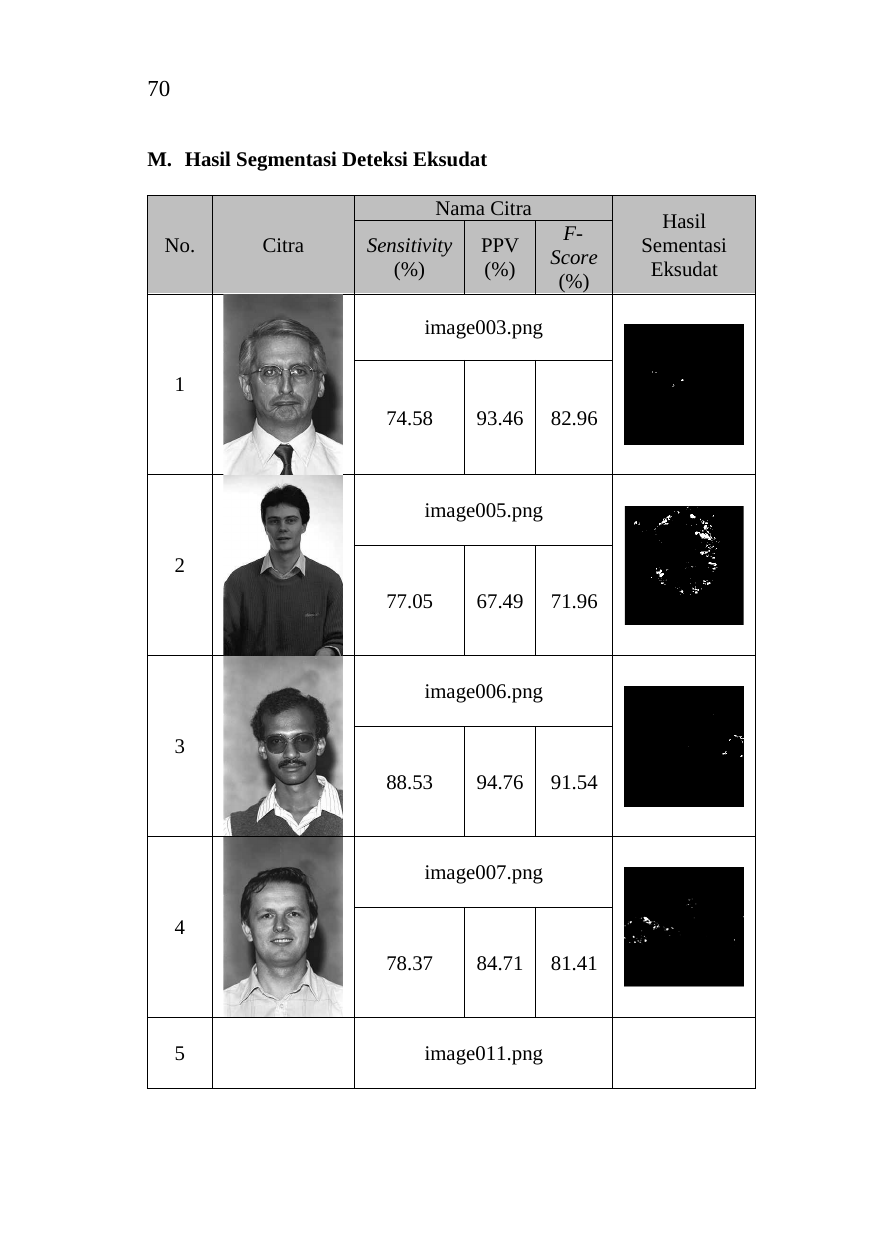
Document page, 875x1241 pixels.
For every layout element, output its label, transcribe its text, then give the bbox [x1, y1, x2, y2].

table_cell [213, 1018, 354, 1088]
table_cell PPV (%) [465, 221, 535, 293]
table_cell 2 [148, 475, 212, 655]
table_cell [613, 475, 755, 655]
picture [624, 324, 744, 445]
table_cell [613, 837, 755, 1017]
table_cell image003.png [355, 295, 612, 360]
table_cell 93.46 [465, 361, 535, 474]
table_header No. [148, 196, 212, 293]
table_cell [613, 295, 755, 474]
picture [624, 686, 744, 807]
table_cell 91.54 [536, 727, 612, 836]
table_cell 78.37 [355, 908, 464, 1017]
table_cell 88.53 [355, 727, 464, 836]
table_cell image005.png [355, 475, 612, 545]
table_header Nama Citra [355, 196, 612, 220]
table_cell [213, 837, 223, 1017]
table_cell [613, 656, 755, 836]
table_cell image011.png [355, 1018, 612, 1088]
table_cell [343, 475, 354, 655]
table_cell F-Score (%) [536, 221, 612, 293]
table_header Citra [213, 196, 354, 293]
table_cell 71.96 [536, 546, 612, 655]
table_cell 3 [148, 656, 212, 836]
table_cell 94.76 [465, 727, 535, 836]
table_cell [343, 837, 354, 1017]
table_cell 67.49 [465, 546, 535, 655]
table_header Hasil Sementasi Eksudat [613, 196, 755, 293]
table_cell 84.71 [465, 908, 535, 1017]
table_cell [213, 656, 223, 836]
picture [223, 294, 343, 836]
table_cell 4 [148, 837, 212, 1017]
table_cell 82.96 [536, 361, 612, 474]
picture [624, 506, 744, 625]
table_cell 74.58 [355, 361, 464, 474]
table_cell 1 [148, 295, 212, 474]
table_cell [213, 475, 223, 655]
table_cell 81.41 [536, 908, 612, 1017]
table_cell [613, 1018, 755, 1088]
table_cell [343, 656, 354, 836]
list Hasil Segmentasi Deteksi Eksudat [147, 147, 756, 171]
table_cell image006.png [355, 656, 612, 726]
table_cell [343, 295, 354, 474]
table_cell Sensitivity (%) [355, 221, 464, 293]
table_cell image007.png [355, 837, 612, 907]
table_cell 5 [148, 1018, 212, 1088]
picture [223, 837, 343, 1017]
picture [624, 867, 744, 987]
table_cell [213, 295, 223, 474]
table_cell 77.05 [355, 546, 464, 655]
